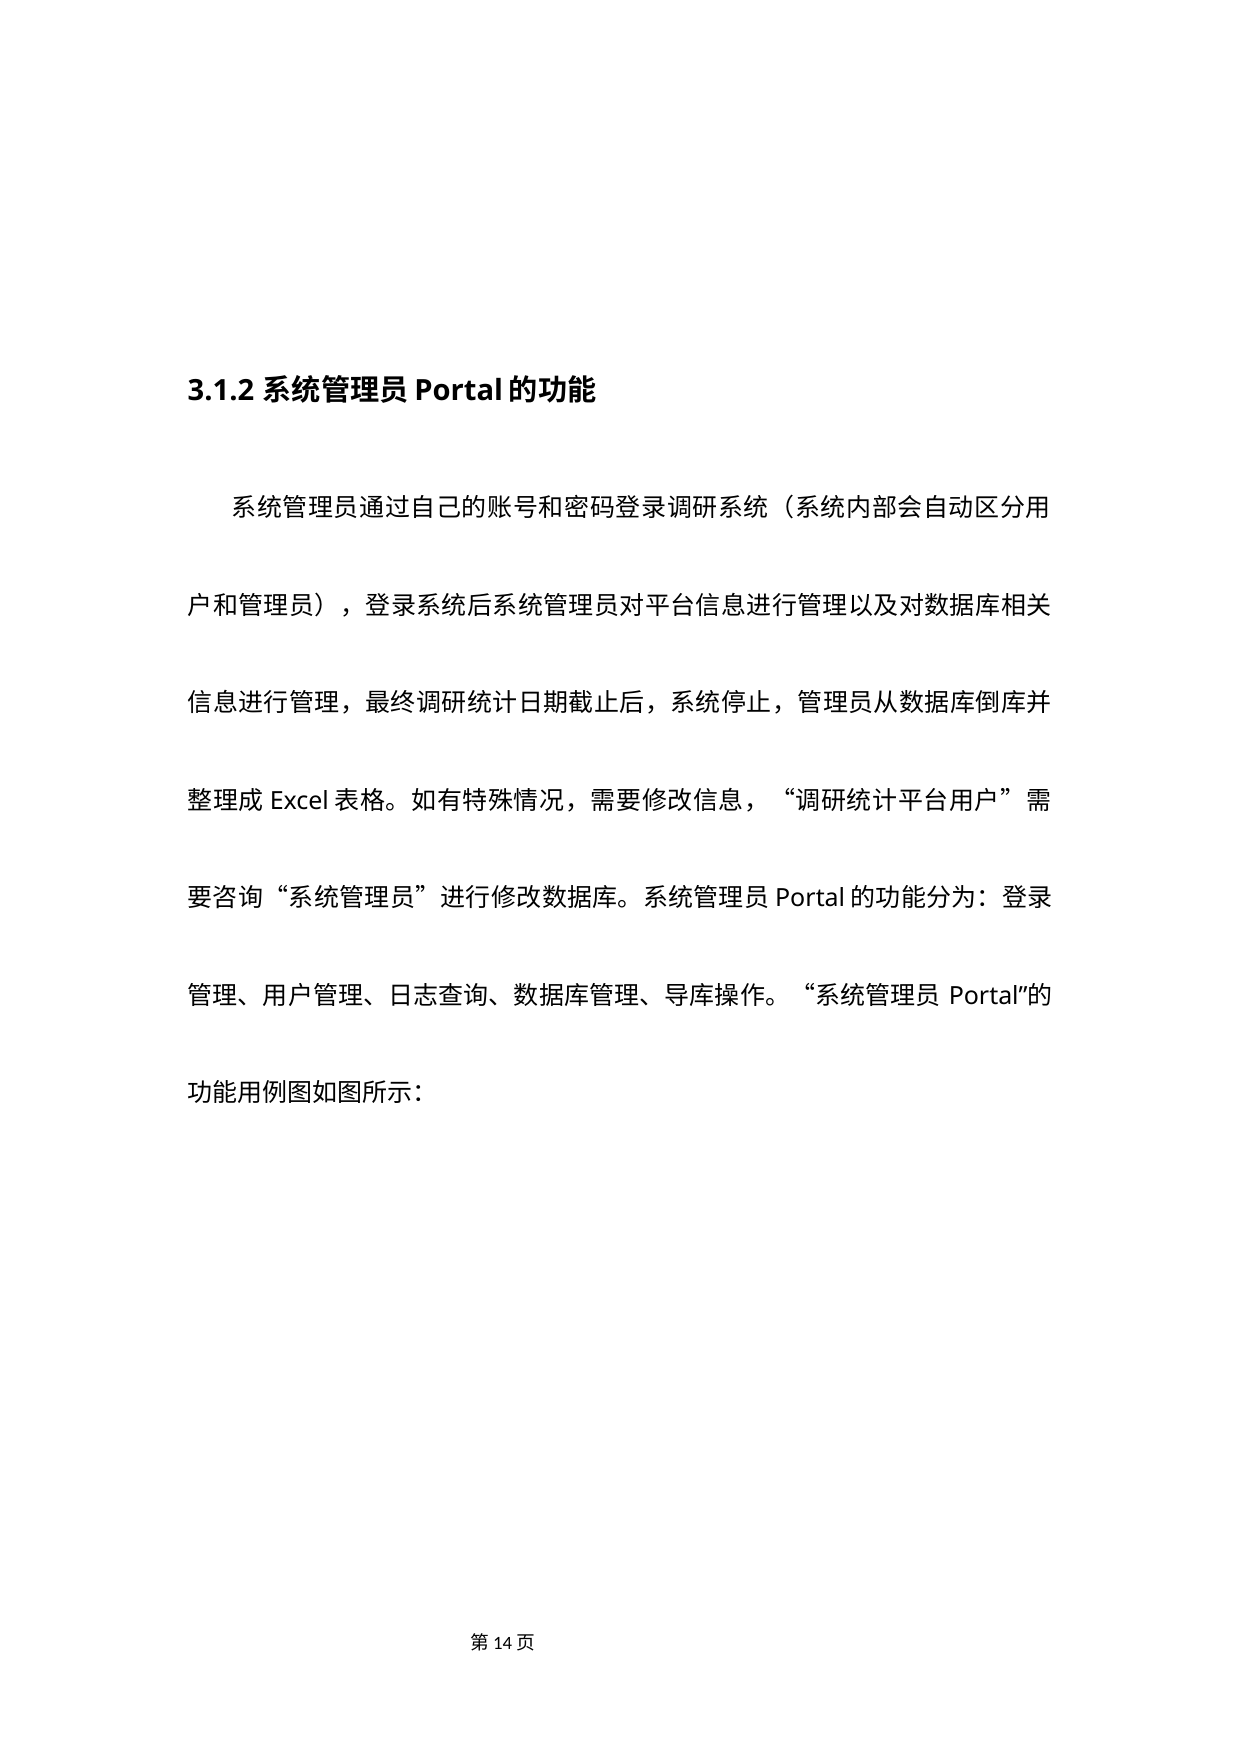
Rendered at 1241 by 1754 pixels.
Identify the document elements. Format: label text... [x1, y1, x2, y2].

subtitle 系统管理员Portal的功能 [187, 355, 1053, 420]
text 系统管理员通过自己的账号和密码登录调研系统（系统内部会自动区分用户和管理员），登录系统后系统管理员对平台信息进行管理以及对数据库相关信息进行管理，最终调研统计日期截止后，系统停止，管理员从数据库倒库并整理成Excel表格。如有特殊情况，需要修改信息，“调研统计平台用户”需要咨询“系统管理员”进行修改数据库。系统管理员Portal的功能分为：登录管理、用户管理、日志查询、数据库管理、导库操作。“系统管理员Portal”的功能用例图如图所示： [187, 473, 1053, 1123]
